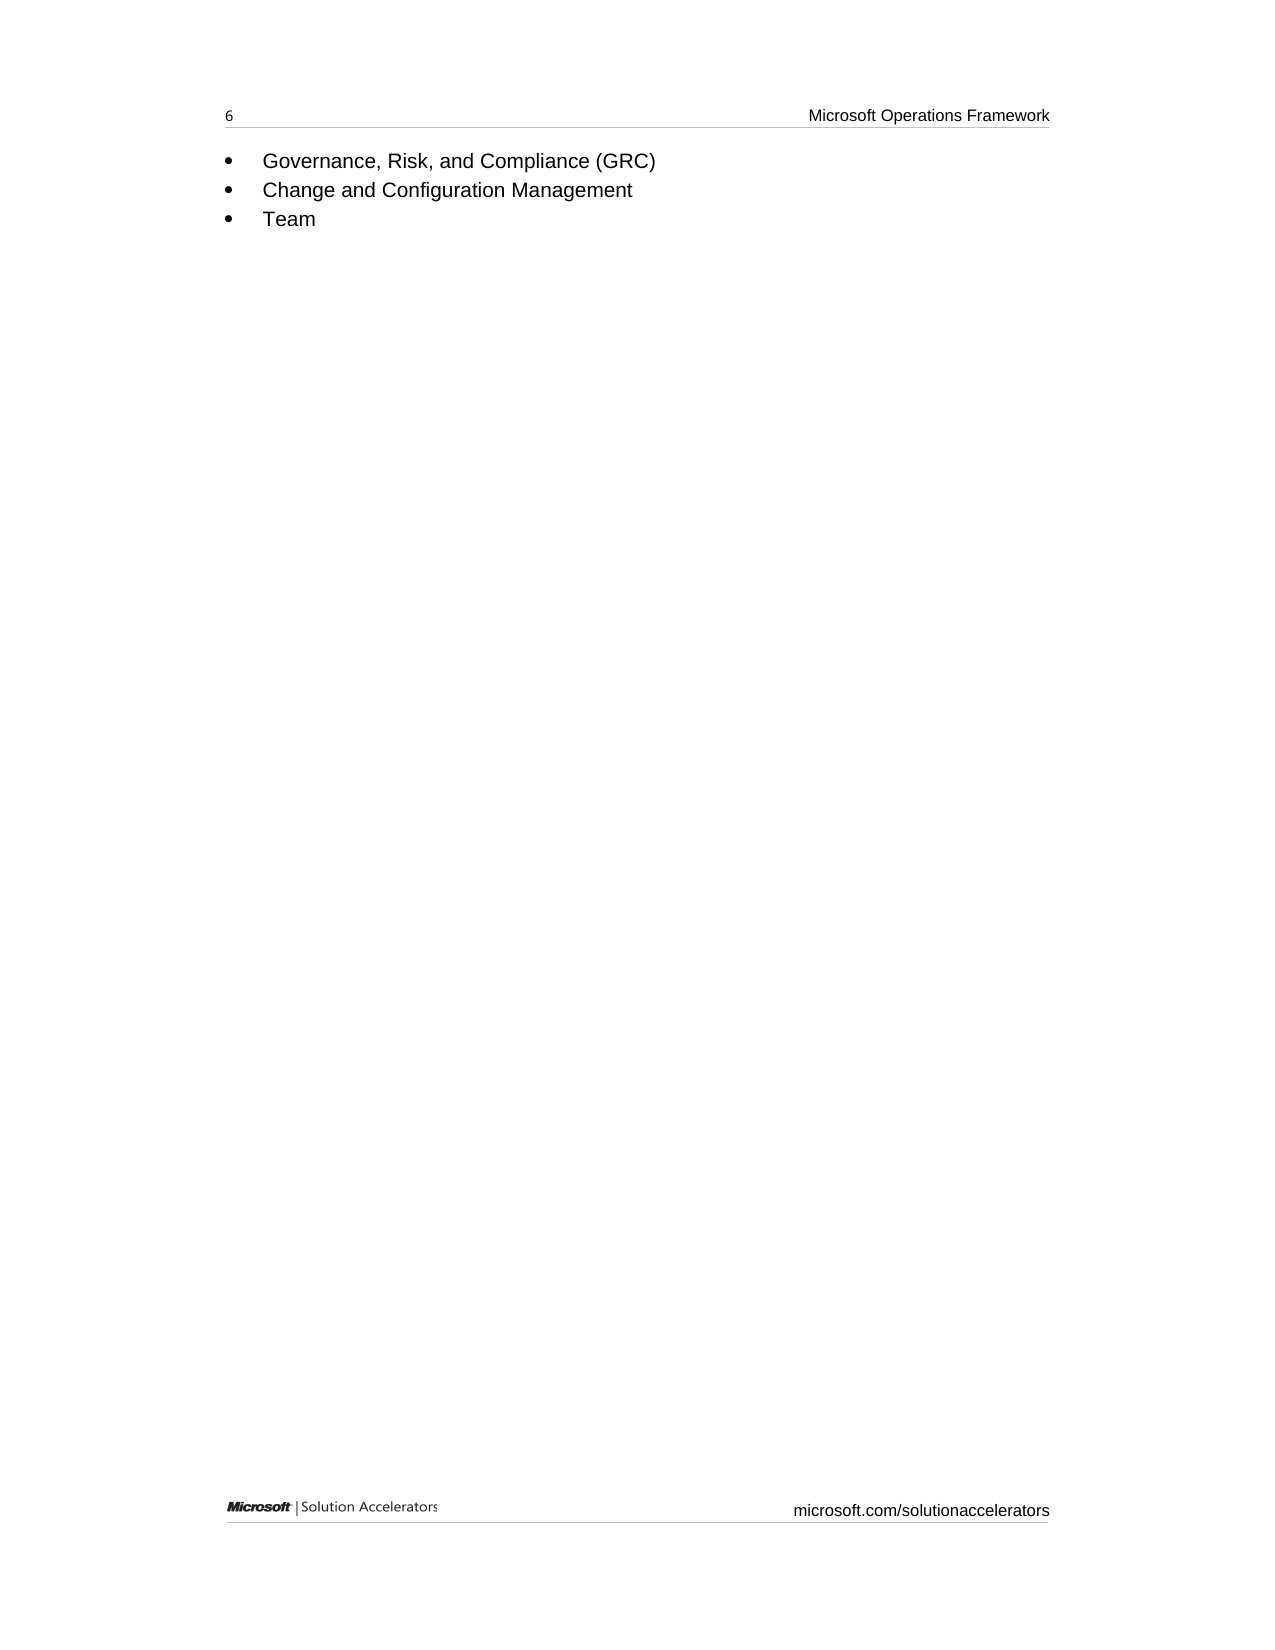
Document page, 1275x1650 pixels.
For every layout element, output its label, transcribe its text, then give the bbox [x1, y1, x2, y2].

list Team [225, 208, 1050, 231]
list Change and Configuration Management [225, 179, 1050, 202]
picture [227, 1501, 438, 1516]
list Governance, Risk, and Compliance (GRC) [225, 150, 1050, 173]
